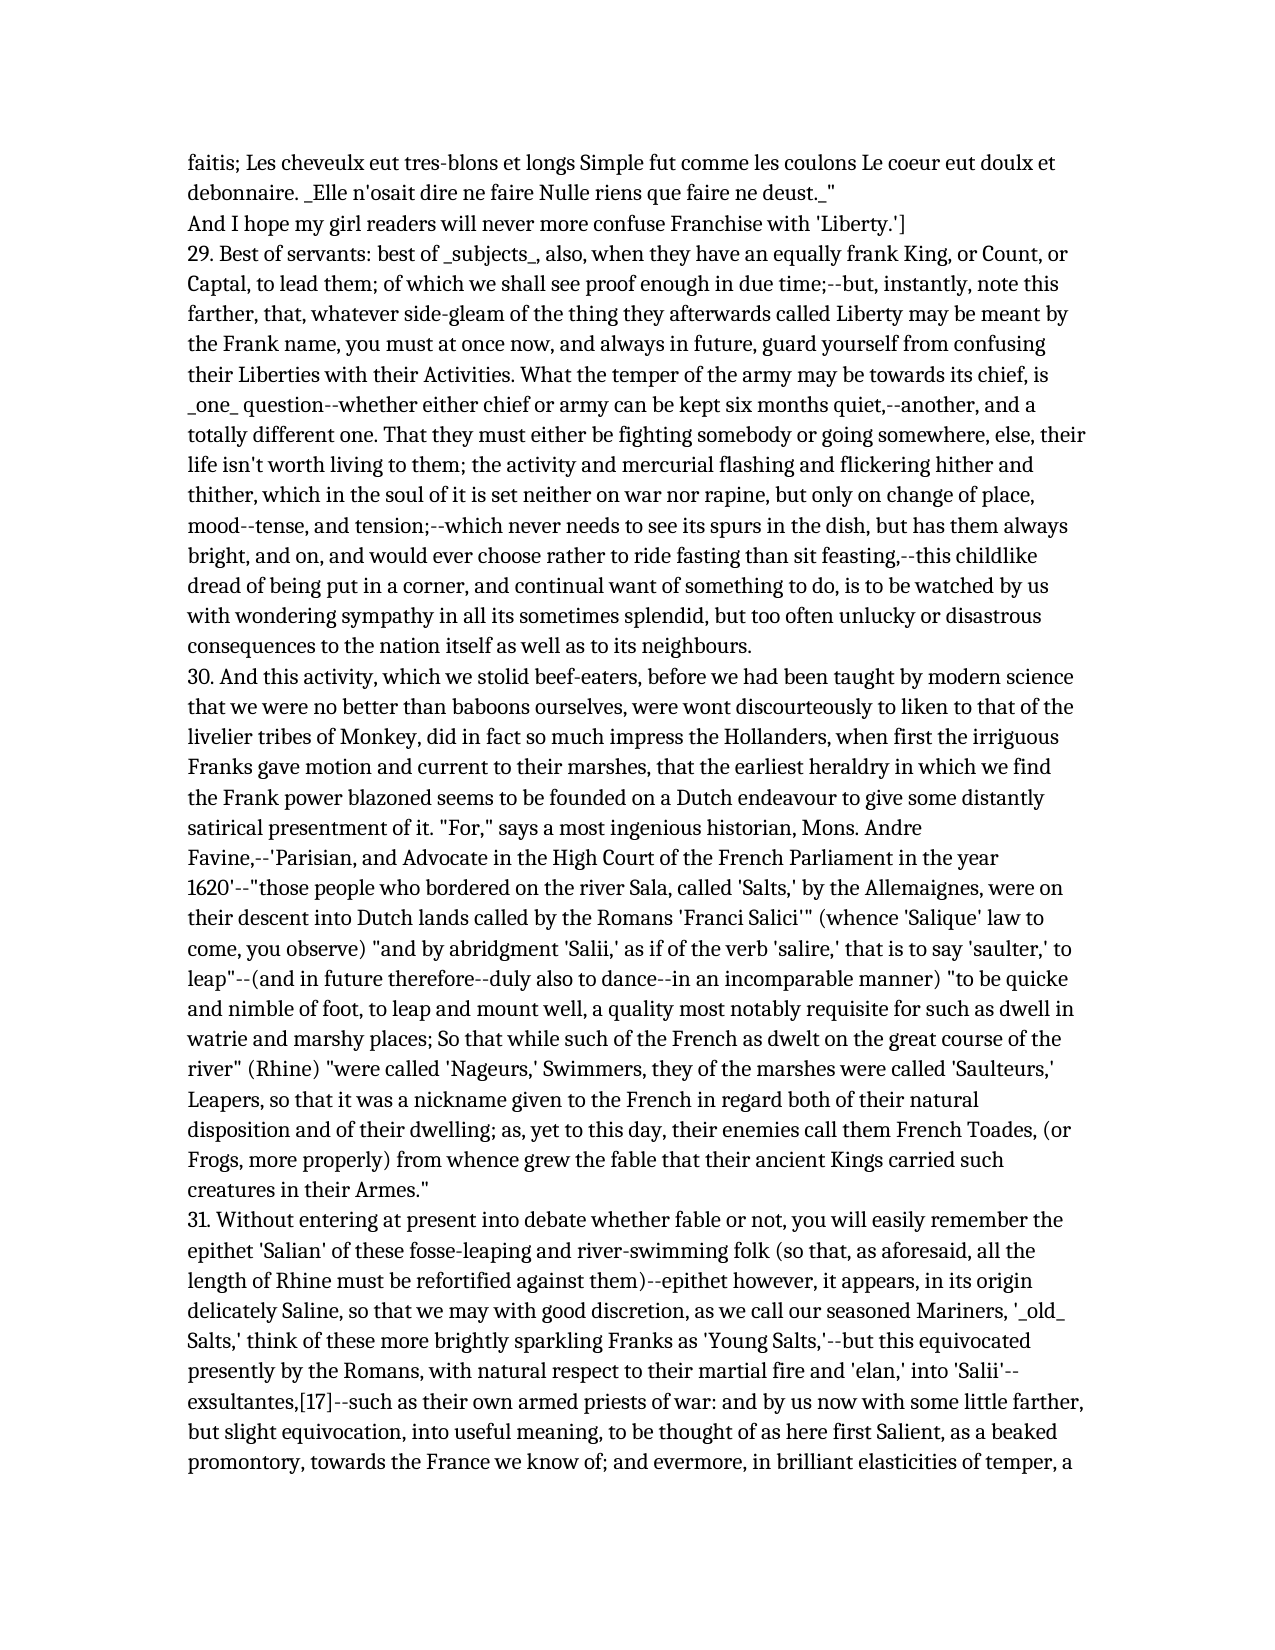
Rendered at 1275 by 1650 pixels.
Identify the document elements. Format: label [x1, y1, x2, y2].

text [187, 150, 1087, 1475]
